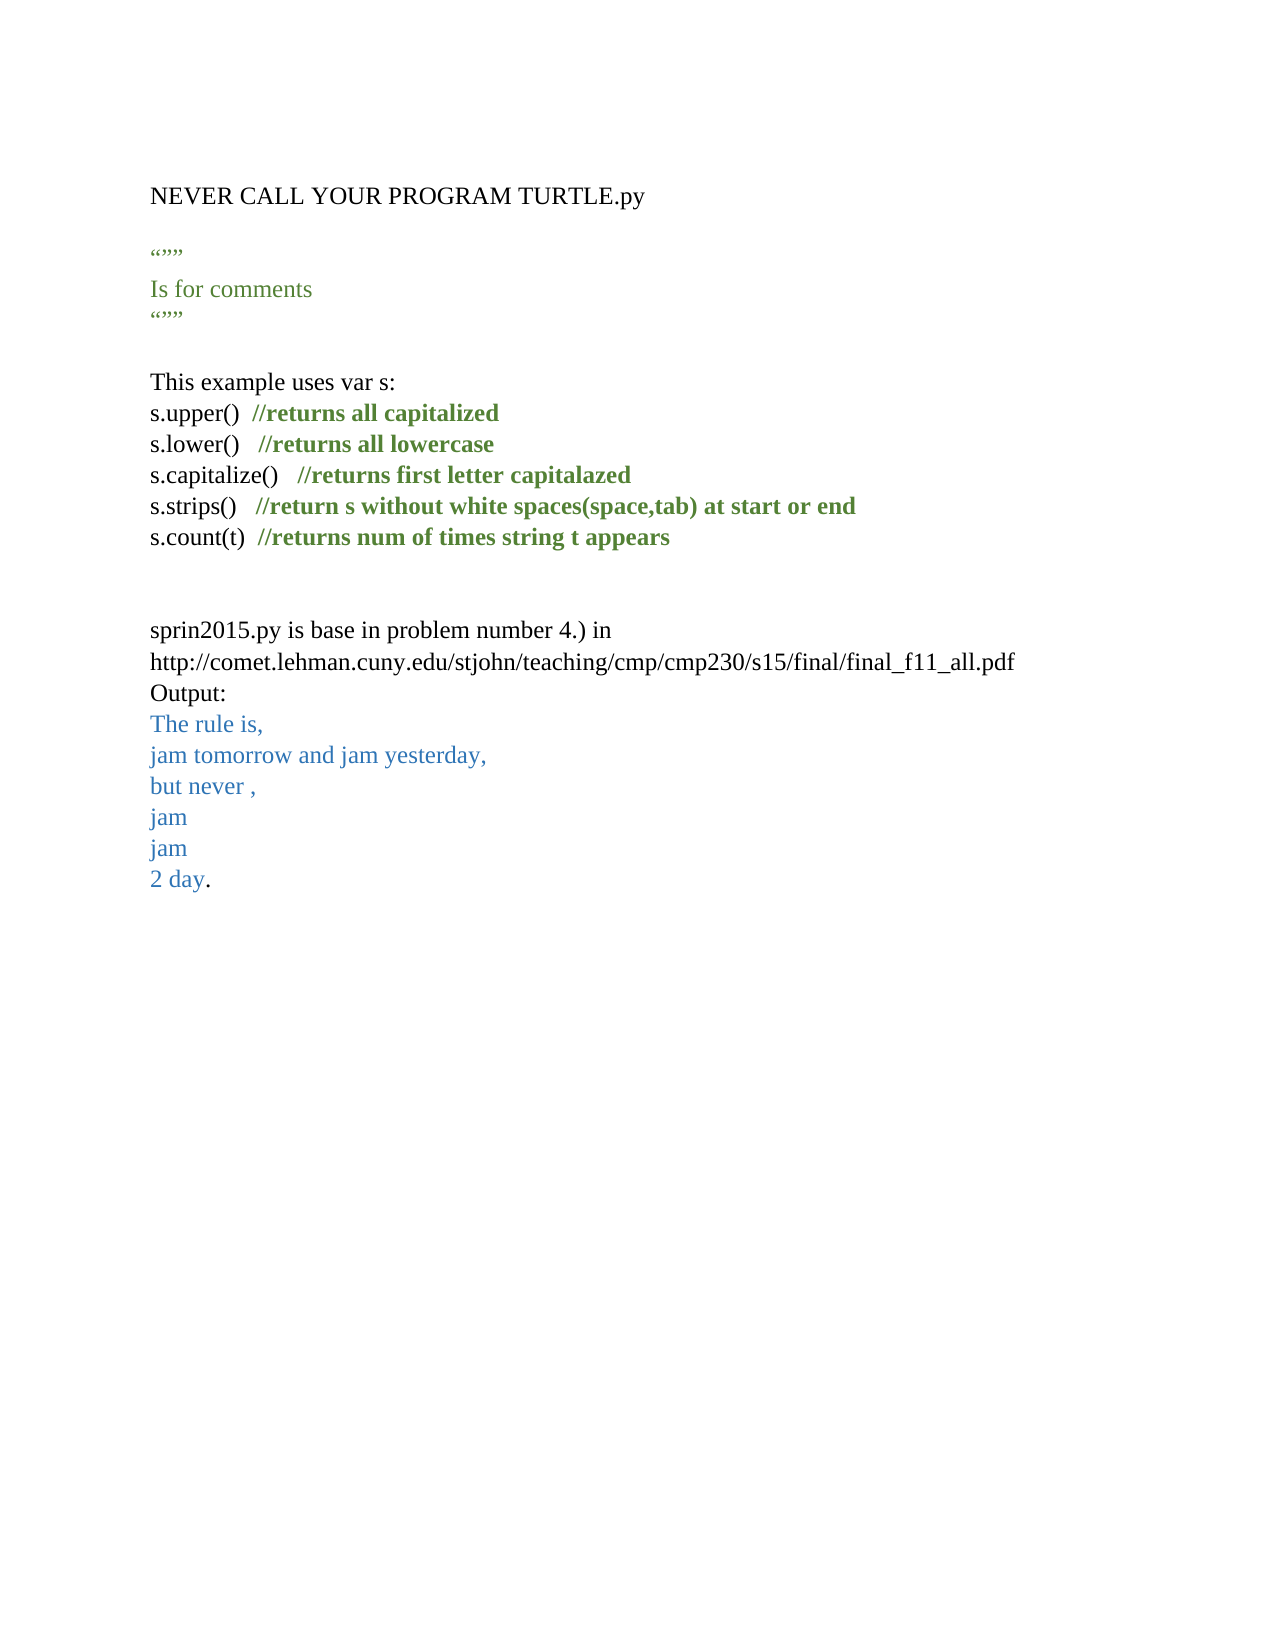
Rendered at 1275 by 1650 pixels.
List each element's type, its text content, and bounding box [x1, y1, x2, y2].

text s.lower() //returns all lowercase [150, 429, 1125, 458]
text NEVER CALL YOUR PROGRAM TURTLE.py [150, 181, 1125, 210]
text but never , [150, 771, 1125, 799]
text sprin2015.py is base in problem number 4.) in http://comet.lehman.cuny.edu/stjohn/teaching/cmp/cmp230/s15/final/final_f11_all.pdf [150, 616, 1125, 675]
text jam [150, 802, 1125, 831]
text s.capitalize() //returns first letter capitalazed [150, 460, 1125, 489]
text jam tomorrow and jam yesterday, [150, 740, 1125, 768]
text The rule is, [150, 709, 1125, 737]
text s.upper() //returns all capitalized [150, 398, 1125, 427]
text This example uses var s: [150, 367, 1125, 396]
text Is for comments [150, 274, 1125, 303]
text s.strips() //return s without white spaces(space,tab) at start or end [150, 491, 1125, 520]
text 2 day. [150, 864, 1125, 893]
text “”” [150, 305, 1125, 334]
text Output: [150, 678, 1125, 706]
text “”” [150, 243, 1125, 272]
text jam [150, 833, 1125, 862]
text s.count(t) //returns num of times string t appears [150, 522, 1125, 551]
